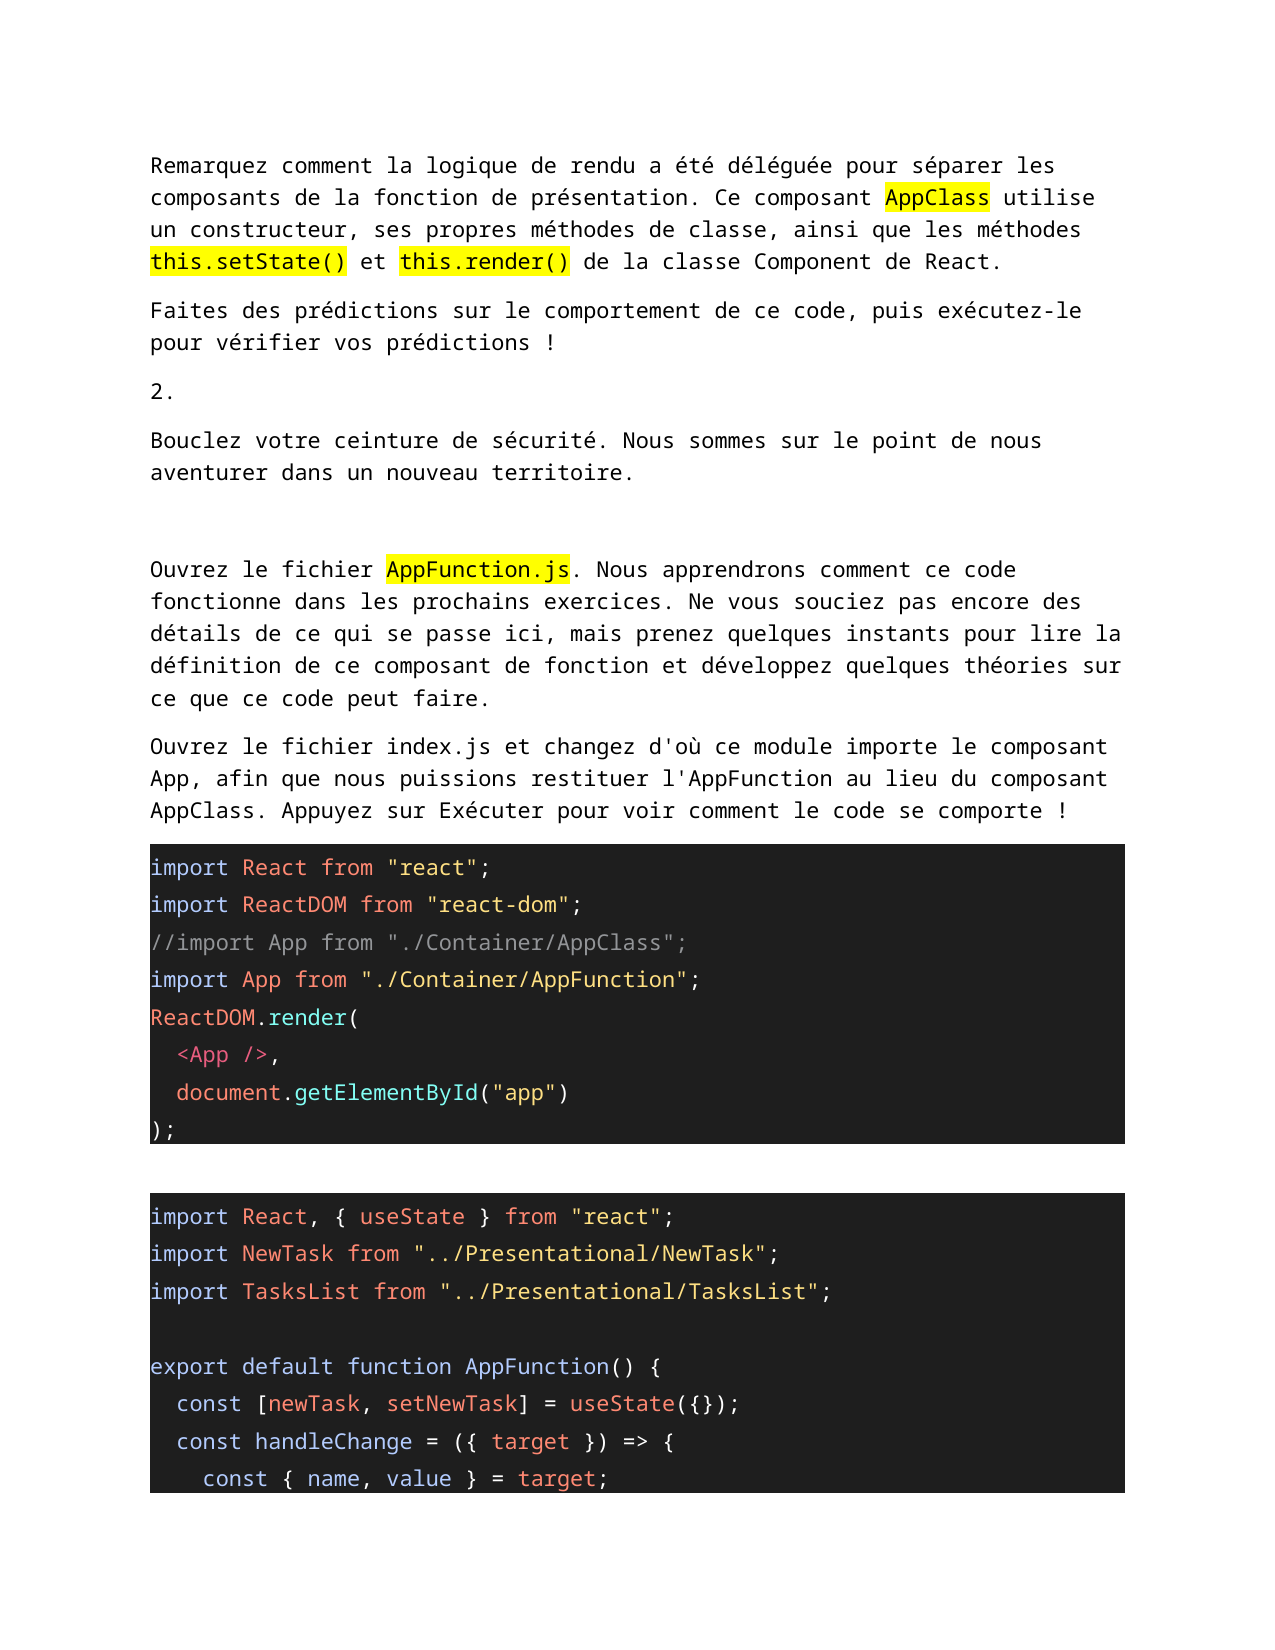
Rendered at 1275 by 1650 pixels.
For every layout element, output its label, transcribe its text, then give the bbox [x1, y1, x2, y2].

text import React from "react"; [150, 844, 1125, 882]
text <App />, [150, 1032, 1125, 1069]
text import ReactDOM from "react-dom"; [150, 882, 1125, 919]
text ); [150, 1107, 1125, 1144]
text ReactDOM.render( [150, 994, 1125, 1032]
text import NewTask from "../Presentational/NewTask"; [150, 1230, 1125, 1268]
text Remarquez comment la logique de rendu a été déléguée pour séparer les composants de la fonction de présentation. Ce composant AppClass utilise un constructeur, ses propres méthodes de classe, ainsi que les méthodes this.setState() et this.render() de la classe Component de React. [150, 150, 1125, 276]
text export default function AppFunction() { [150, 1343, 1125, 1380]
text Ouvrez le fichier index.js et changez d'où ce module importe le composant App, afin que nous puissions restituer l'AppFunction au lieu du composant AppClass. Appuyez sur Exécuter pour voir comment le code se comporte ! [150, 731, 1125, 825]
text const { name, value } = target; [150, 1455, 1125, 1493]
text Faites des prédictions sur le comportement de ce code, puis exécutez-le pour vérifier vos prédictions ! [150, 295, 1125, 357]
text import TasksList from "../Presentational/TasksList"; [150, 1268, 1125, 1305]
text Ouvrez le fichier AppFunction.js. Nous apprendrons comment ce code fonctionne dans les prochains exercices. Ne vous souciez pas encore des détails de ce qui se passe ici, mais prenez quelques instants pour lire la définition de ce composant de fonction et développez quelques théories sur ce que ce code peut faire. [150, 554, 1125, 712]
text import React, { useState } from "react"; [150, 1193, 1125, 1230]
text import App from "./Container/AppFunction"; [150, 957, 1125, 994]
text const [newTask, setNewTask] = useState({}); [150, 1380, 1125, 1418]
text Bouclez votre ceinture de sécurité. Nous sommes sur le point de nous aventurer dans un nouveau territoire. [150, 424, 1125, 486]
text document.getElementById("app") [150, 1069, 1125, 1107]
text const handleChange = ({ target }) => { [150, 1418, 1125, 1455]
text //import App from "./Container/AppClass"; [150, 919, 1125, 957]
text 2. [150, 376, 1125, 406]
